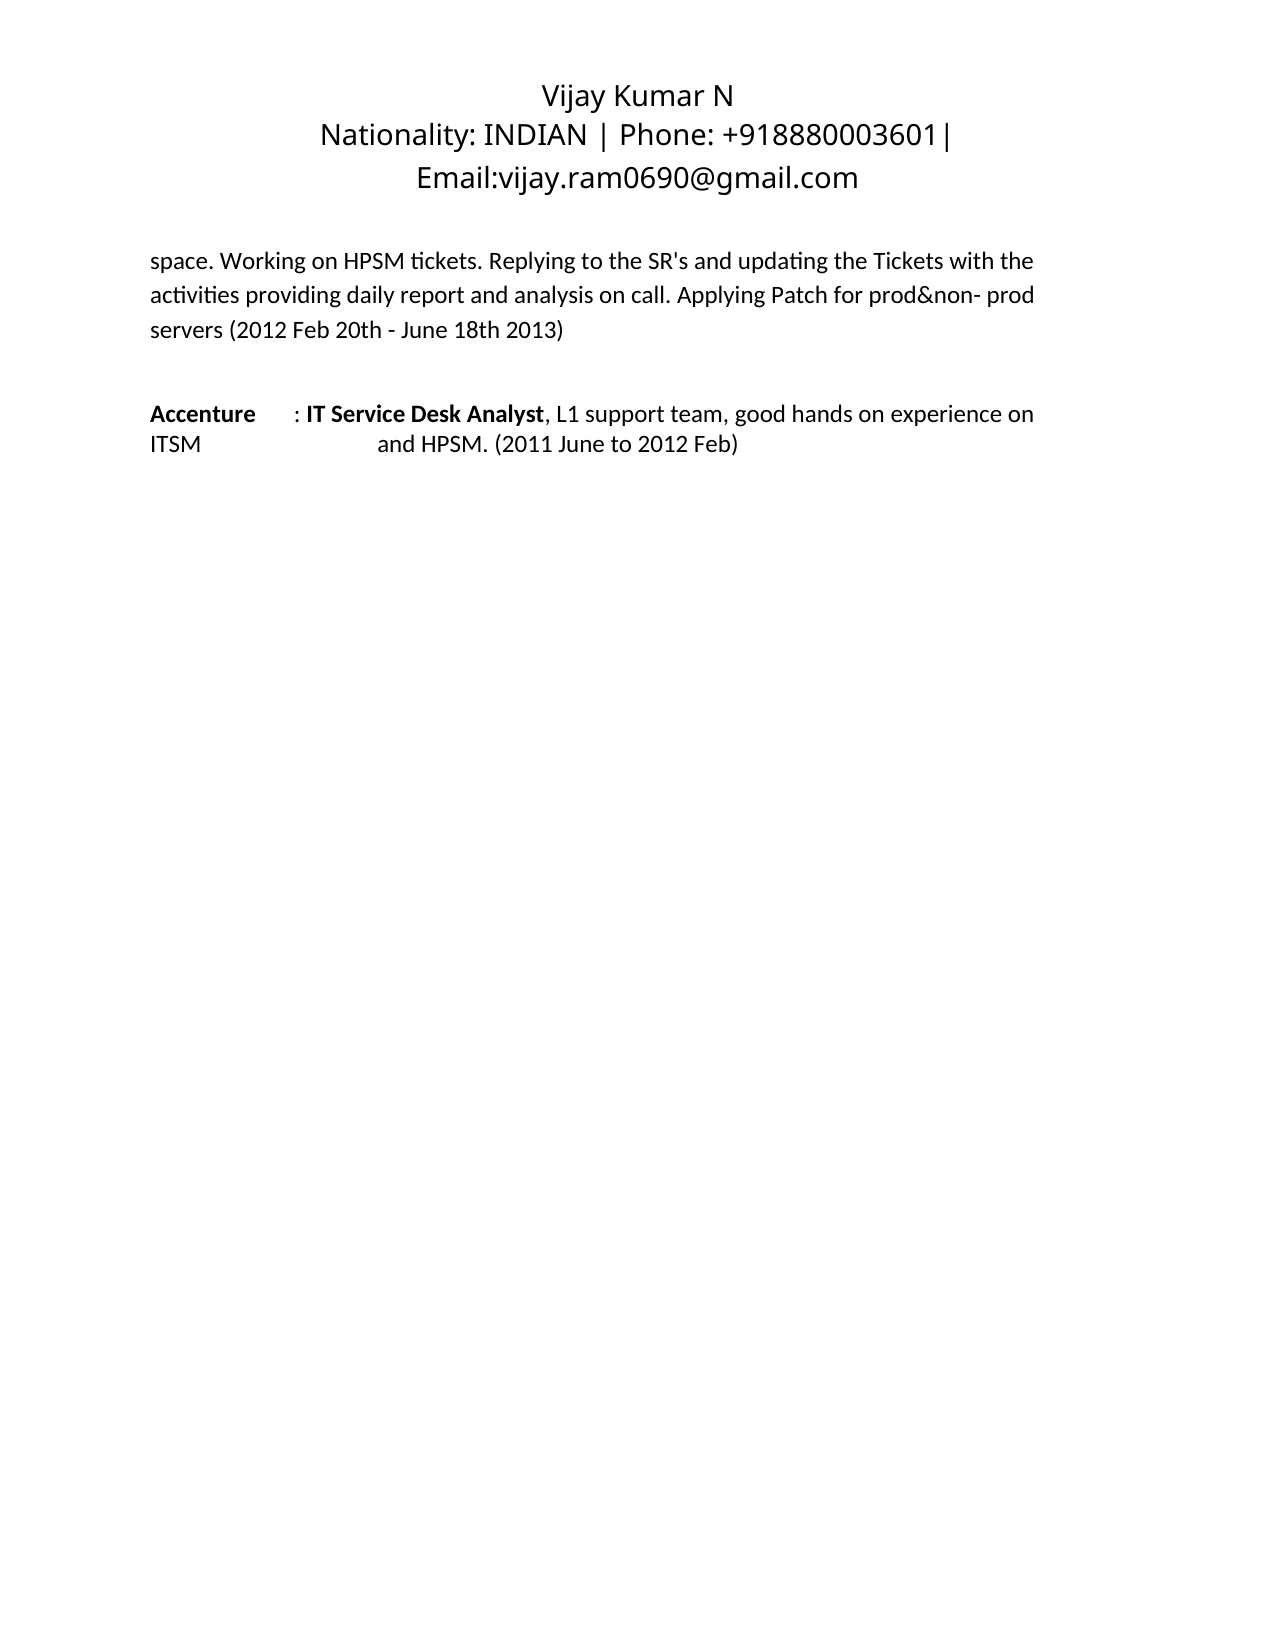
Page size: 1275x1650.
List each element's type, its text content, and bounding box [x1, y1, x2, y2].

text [150, 245, 1104, 344]
text Accenture : IT Service Desk Analyst, L1 support team, good hands on experience on [150, 398, 1125, 428]
text ITSM and HPSM. (2011 June to 2012 Feb) [150, 428, 1125, 458]
